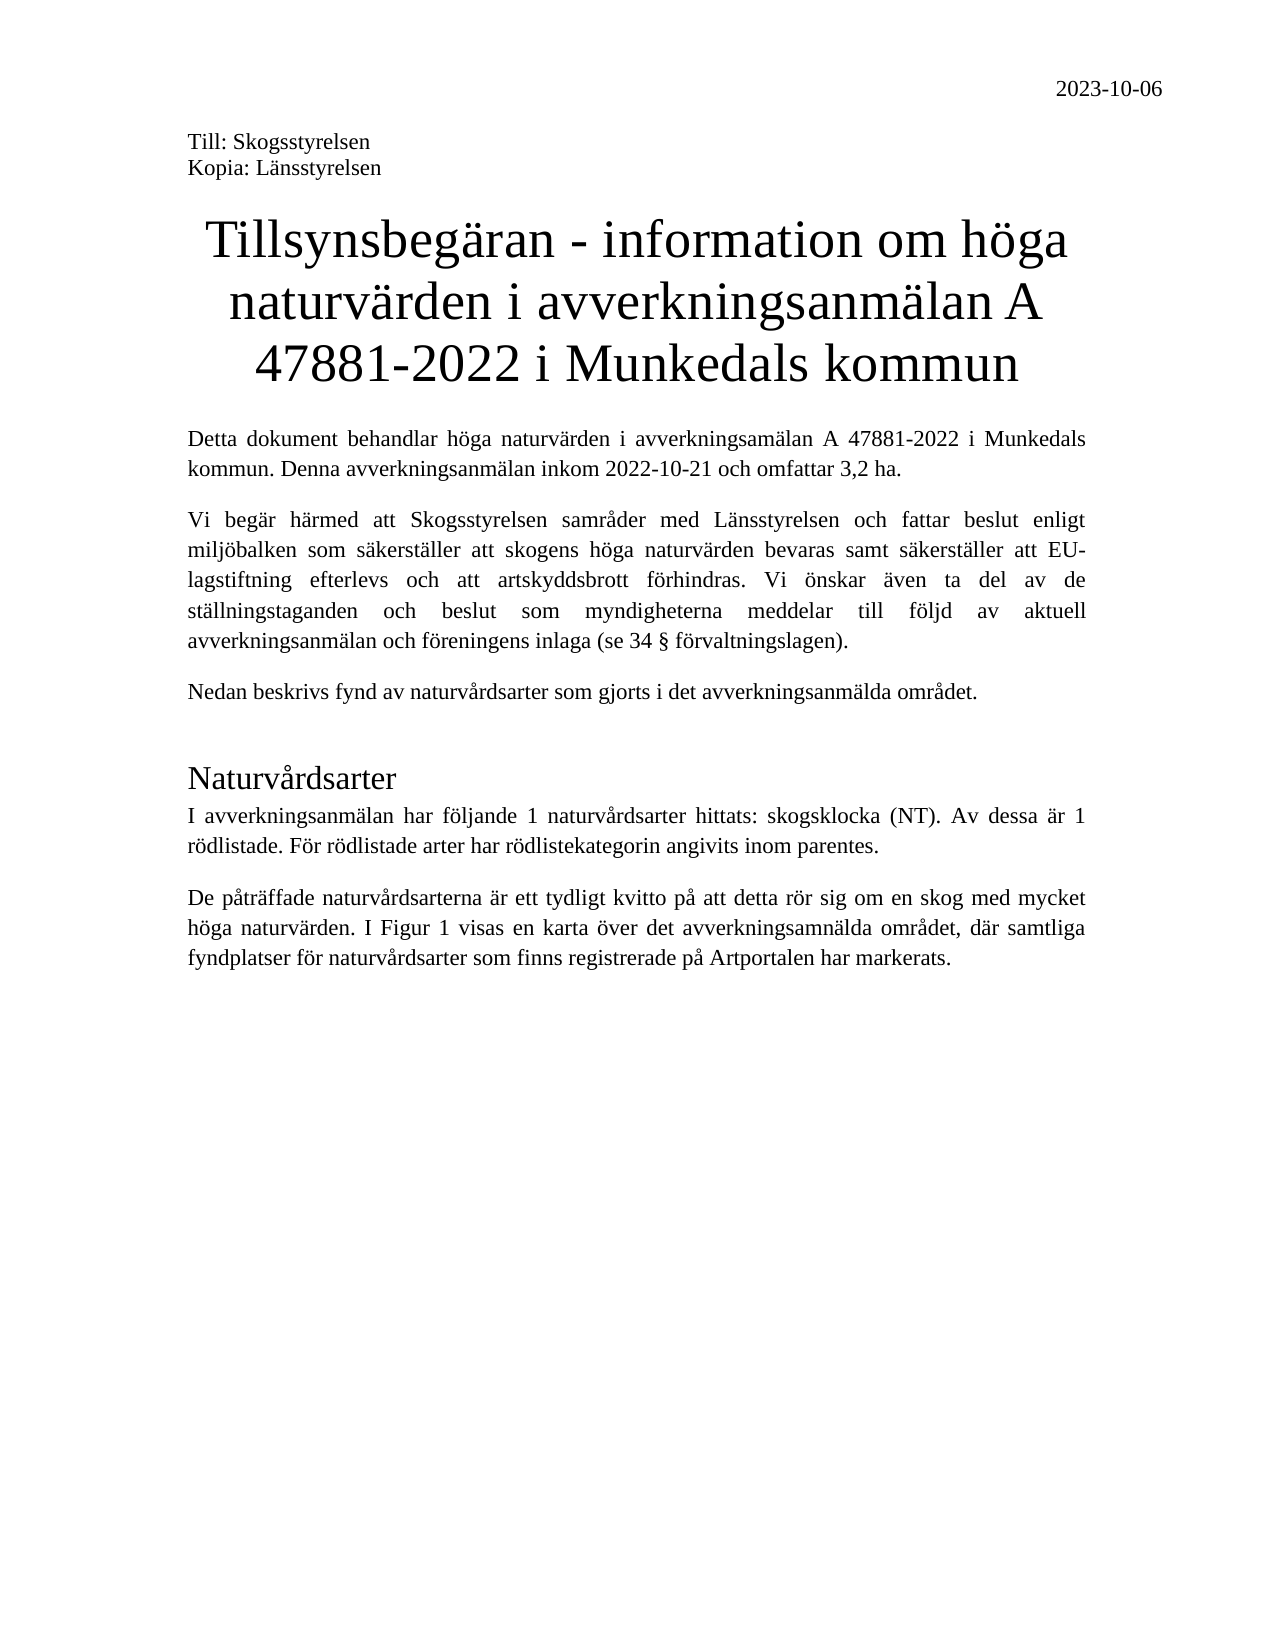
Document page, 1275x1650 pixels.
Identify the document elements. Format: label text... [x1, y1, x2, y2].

text Vi begär härmed att Skogsstyrelsen samråder med Länsstyrelsen och fattar beslut enligt miljöbalken som säkerställer att skogens höga naturvärden bevaras samt säkerställer att EU-lagstiftning efterlevs och att artskyddsbrott förhindras. Vi önskar även ta del av de ställningstaganden och beslut som myndigheterna meddelar till följd av aktuell avverkningsanmälan och föreningens inlaga (se 34 § förvaltningslagen). [187, 506, 1087, 653]
text Detta dokument behandlar höga naturvärden i avverkningsamälan A 47881-2022 i Munkedals kommun. Denna avverkningsanmälan inkom 2022-10-21 och omfattar 3,2 ha. [187, 425, 1087, 481]
title Tillsynsbegäran - information om höga naturvärden i avverkningsanmälan A 47881-2022 i Munkedals kommun [187, 207, 1087, 394]
text I avverkningsanmälan har följande 1 naturvårdsarter hittats: skogsklocka (NT). Av dessa är 1 rödlistade. För rödlistade arter har rödlistekategorin angivits inom parentes. [187, 802, 1087, 859]
text De påträffade naturvårdsarterna är ett tydligt kvitto på att detta rör sig om en skog med mycket höga naturvärden. I Figur 1 visas en karta över det avverkningsamnälda området, där samtliga fyndplatser för naturvårdsarter som finns registrerade på Artportalen har markerats. [187, 883, 1087, 970]
text Nedan beskrivs fynd av naturvårdsarter som gjorts i det avverkningsanmälda området. [187, 678, 1087, 704]
subtitle Naturvårdsarter [187, 758, 1087, 797]
